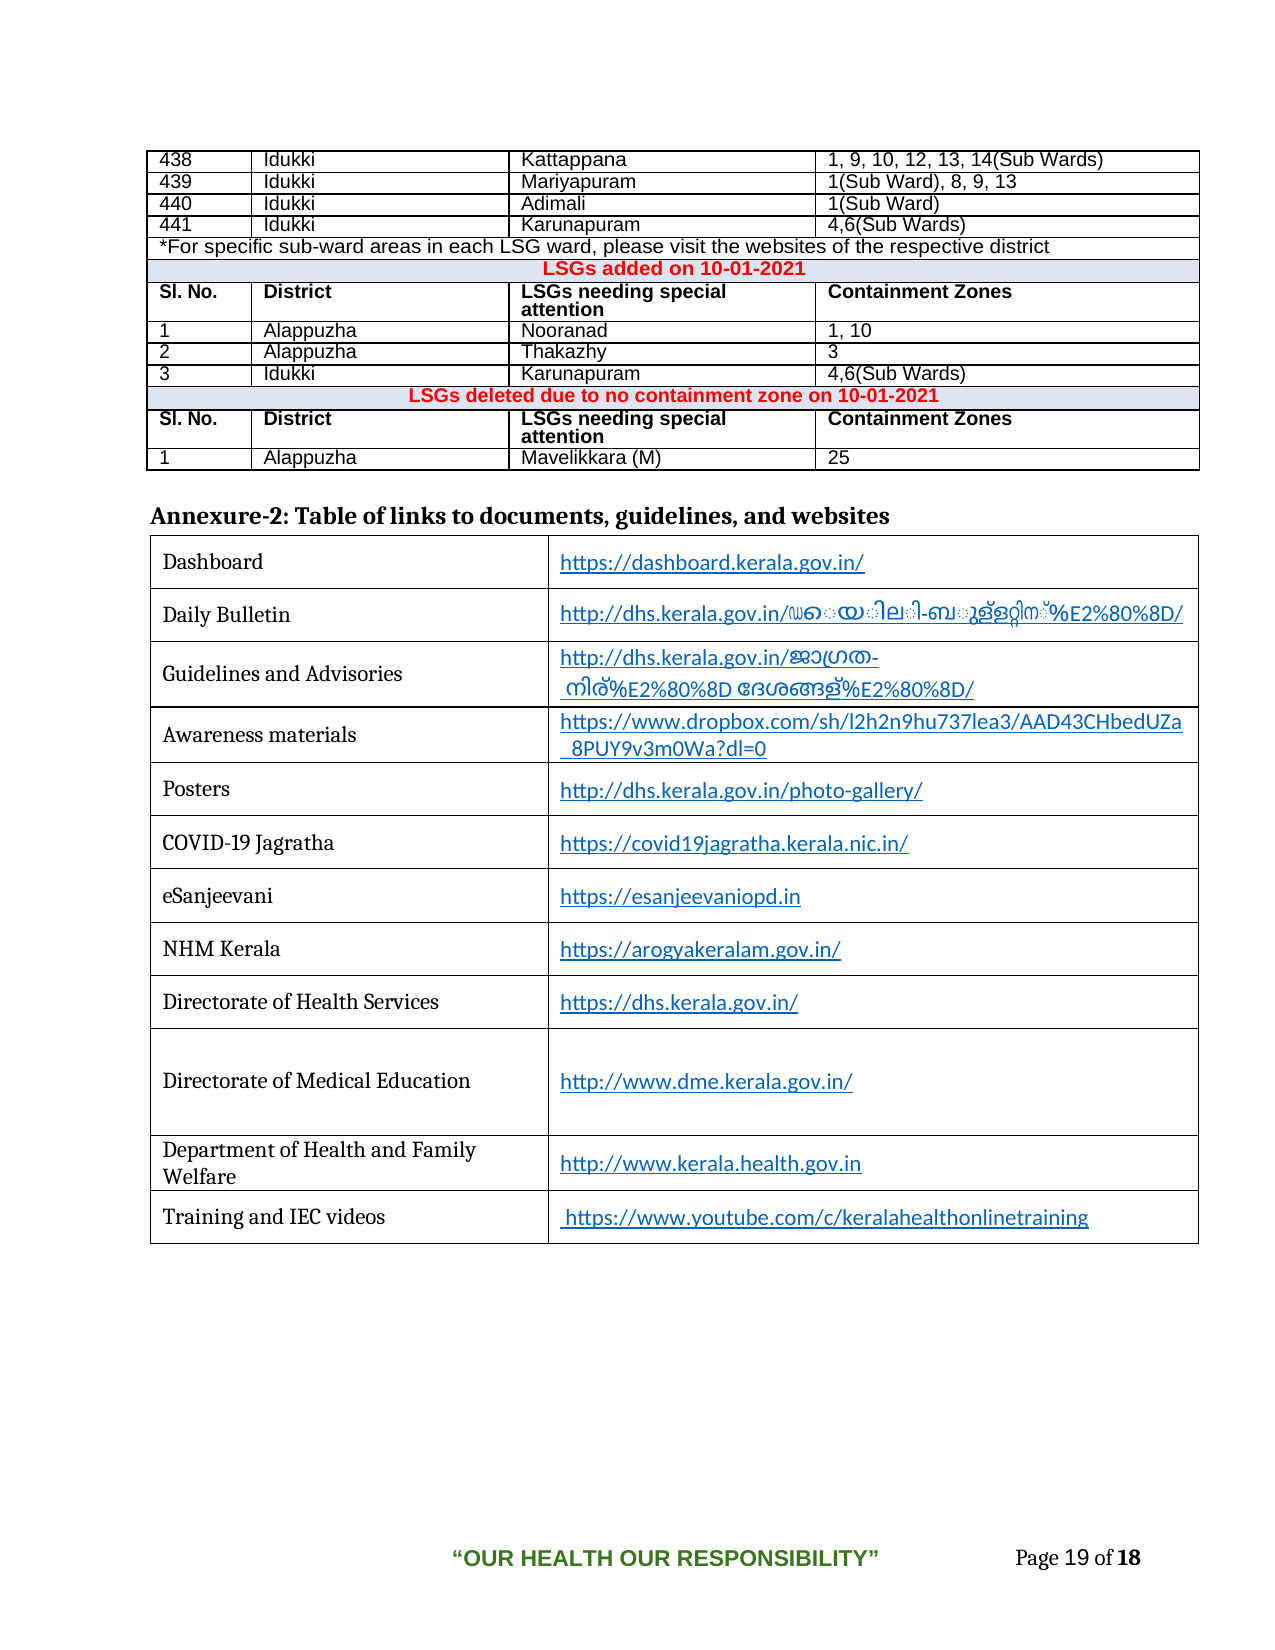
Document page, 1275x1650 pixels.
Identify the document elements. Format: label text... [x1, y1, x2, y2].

table_cell http://www.kerala.health.gov.in [549, 1136, 1198, 1190]
table_cell Sl. No. [148, 283, 251, 321]
table_cell eSanjeevani [151, 869, 548, 922]
table_cell Adimali [510, 195, 815, 215]
table_cell Alappuzha [252, 344, 508, 364]
table_cell https://arogyakeralam.gov.in/ [549, 923, 1198, 974]
table_cell 1(Sub Ward), 8, 9, 13 [816, 173, 1199, 193]
table_cell *For specific sub-ward areas in each LSG ward, please visit the websites of the respective district [148, 238, 1199, 258]
table_header 1, 9, 10, 12, 13, 14(Sub Wards) [816, 152, 1199, 172]
table_cell 25 [816, 449, 1199, 469]
table_cell 1 [148, 322, 251, 342]
table_cell http://dhs.kerala.gov.in/photo-gallery/ [549, 763, 1198, 815]
table_cell LSGs needing special attention [510, 411, 815, 448]
table_cell Sl. No. [148, 411, 251, 448]
table_header Kattappana [510, 152, 815, 172]
table_cell Containment Zones [816, 411, 1199, 448]
table_header Idukki [252, 152, 508, 172]
table_cell NHM Kerala [151, 923, 548, 974]
table_cell Directorate of Health Services [151, 976, 548, 1028]
table_header https://dashboard.kerala.gov.in/ [549, 536, 1198, 588]
table_cell Alappuzha [252, 322, 508, 342]
table_cell 2 [148, 344, 251, 364]
table_cell Karunapuram [510, 217, 815, 237]
table_cell Training and IEC videos [151, 1191, 548, 1243]
table_cell Alappuzha [252, 449, 508, 469]
table_cell 4,6(Sub Wards) [816, 366, 1199, 386]
table_header 438 [148, 152, 251, 172]
table_cell 1, 10 [816, 322, 1199, 342]
table_cell http://dhs.kerala.gov.in/ജാഗ്രത- നിര്%E2%80%8Dദേശങ്ങള്%E2%80%8D/ [549, 642, 1198, 706]
table_cell 440 [148, 195, 251, 215]
table_cell https://covid19jagratha.kerala.nic.in/ [549, 816, 1198, 868]
table_cell 3 [148, 366, 251, 386]
table_cell LSGs deleted due to no containment zone on 10-01-2021 [148, 387, 1199, 409]
table_cell 1 [148, 449, 251, 469]
table_cell 3 [816, 344, 1199, 364]
table_cell Idukki [252, 173, 508, 193]
table_cell Department of Health and Family Welfare [151, 1136, 548, 1190]
table_cell Nooranad [510, 322, 815, 342]
table_cell Thakazhy [510, 344, 815, 364]
table_cell https://esanjeevaniopd.in [549, 869, 1198, 922]
table_cell Awareness materials [151, 708, 548, 762]
table_cell Daily Bulletin [151, 589, 548, 641]
table_cell https://dhs.kerala.gov.in/ [549, 976, 1198, 1028]
table_cell Mariyapuram [510, 173, 815, 193]
table_cell Guidelines and Advisories [151, 642, 548, 706]
table_cell Idukki [252, 195, 508, 215]
table_cell 4,6(Sub Wards) [816, 217, 1199, 237]
table_cell Directorate of Medical Education [151, 1029, 548, 1135]
table_cell 439 [148, 173, 251, 193]
table_cell 441 [148, 217, 251, 237]
table_cell Mavelikkara (M) [510, 449, 815, 469]
text Annexure-2: Table of links to documents, guidelines, and websites [150, 502, 1252, 530]
table_cell LSGs added on 10-01-2021 [148, 260, 1199, 282]
table_cell https://www.dropbox.com/sh/l2h2n9hu737lea3/AAD43CHbedUZa _8PUY9v3m0Wa?dl=0 [549, 708, 1198, 762]
table_cell COVID-19 Jagratha [151, 816, 548, 868]
table_cell LSGs needing special attention [510, 283, 815, 321]
table_cell District [252, 411, 508, 448]
table_header Dashboard [151, 536, 548, 588]
table_cell Karunapuram [510, 366, 815, 386]
table_cell https://www.youtube.com/c/keralahealthonlinetraining [549, 1191, 1198, 1243]
table_cell http://dhs.kerala.gov.in/ഡെയിലി-ബുള്ളറ്റിന്%E2%80%8D/ [549, 589, 1198, 641]
table_cell District [252, 283, 508, 321]
table_cell Idukki [252, 366, 508, 386]
table_cell Posters [151, 763, 548, 815]
table_cell http://www.dme.kerala.gov.in/ [549, 1029, 1198, 1135]
table_cell Containment Zones [816, 283, 1199, 321]
table_cell 1(Sub Ward) [816, 195, 1199, 215]
table_cell Idukki [252, 217, 508, 237]
